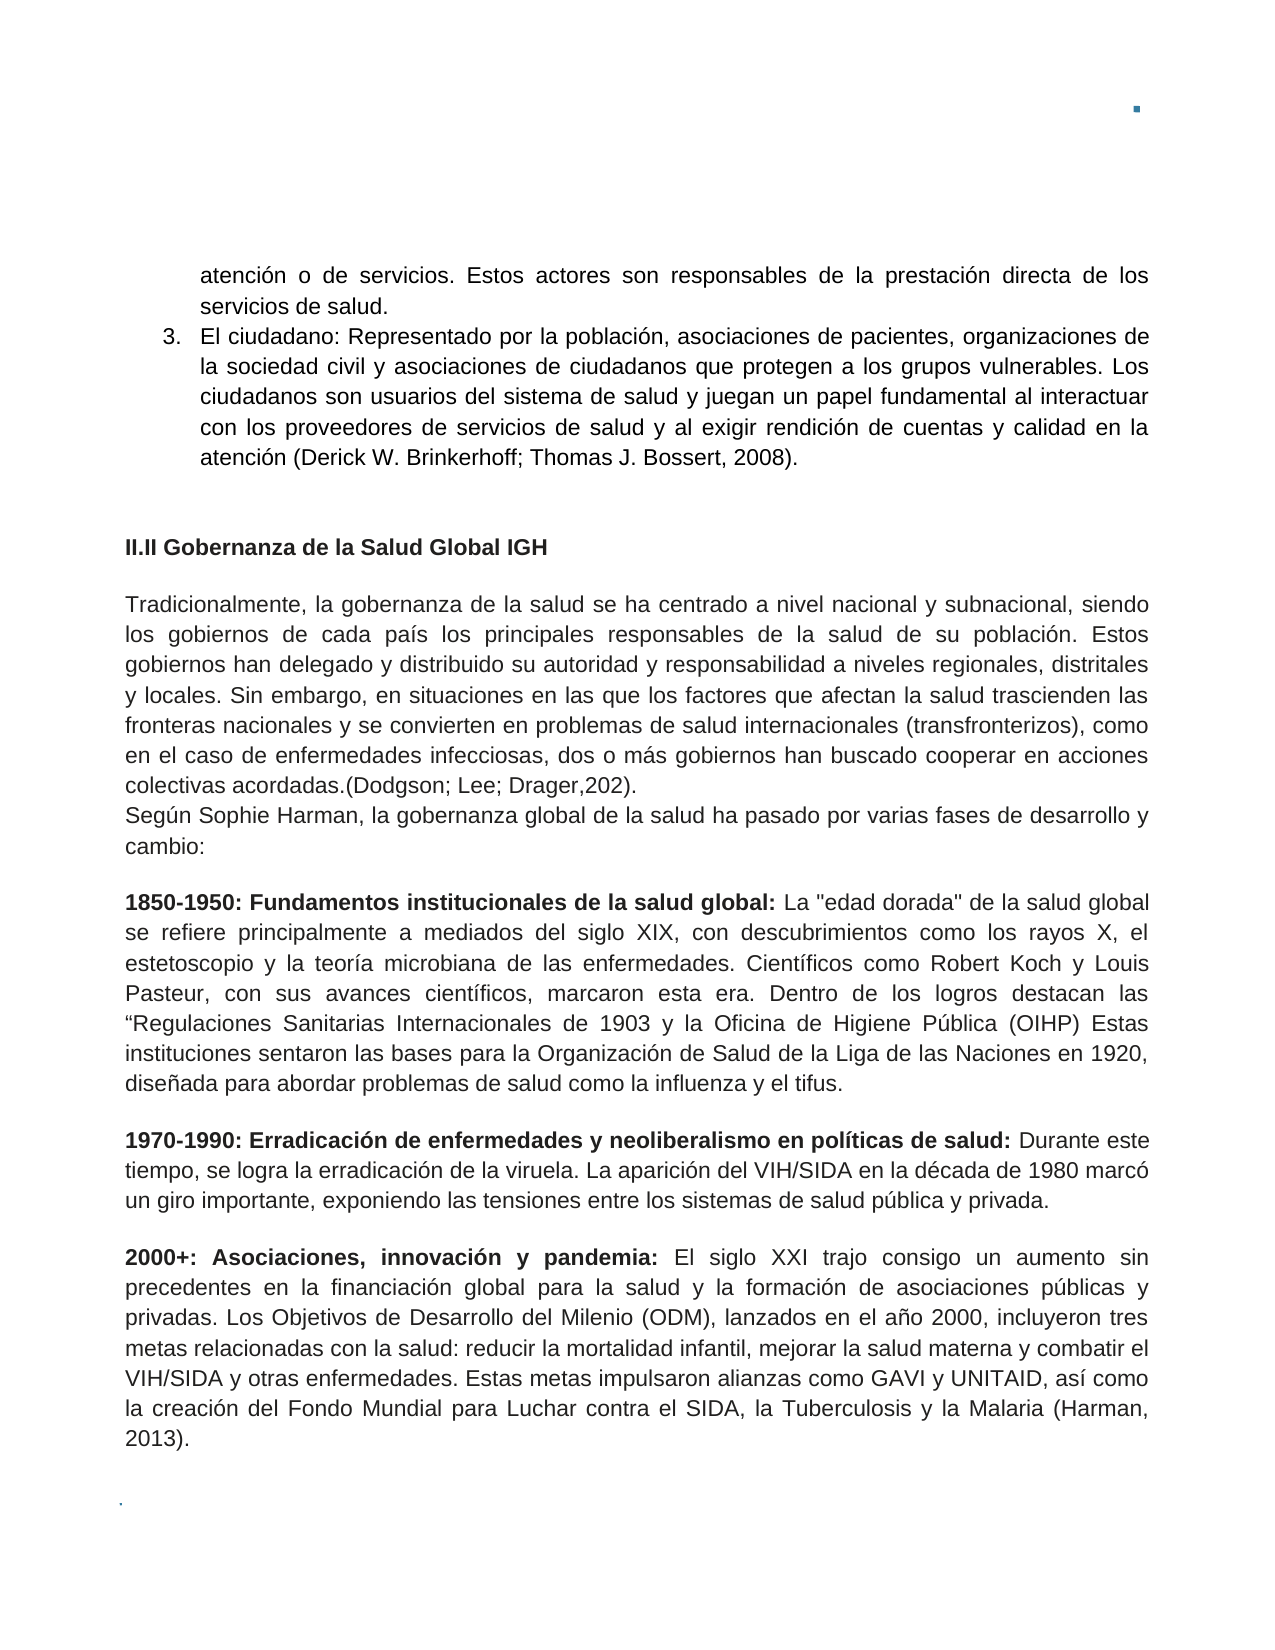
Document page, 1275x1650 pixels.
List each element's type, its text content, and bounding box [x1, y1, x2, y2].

text Según Sophie Harman, la gobernanza global de la salud ha pasado por varias fases de desarrollo y cambio: [125, 802, 1150, 859]
text 1970-1990: Erradicación de enfermedades y neoliberalismo en políticas de salud: Durante este tiempo, se logra la erradicación de la viruela. La aparición del VIH/SIDA en la década de 1980 marcó un giro importante, exponiendo las tensiones entre los sistemas de salud pública y privada. [125, 1127, 1150, 1214]
text Tradicionalmente, la gobernanza de la salud se ha centrado a nivel nacional y subnacional, siendo los gobiernos de cada país los principales responsables de la salud de su población. Estos gobiernos han delegado y distribuido su autoridad y responsabilidad a niveles regionales, distritales y locales. Sin embargo, en situaciones en las que los factores que afectan la salud trascienden las fronteras nacionales y se convierten en problemas de salud internacionales (transfronterizos), como en el caso de enfermedades infecciosas, dos o más gobiernos han buscado cooperar en acciones colectivas acordadas.(Dodgson; Lee; Drager,202). [125, 591, 1150, 798]
text II.II Gobernanza de la Salud Global IGH [125, 534, 1150, 561]
list El ciudadano: Representado por la población, asociaciones de pacientes, organizaciones de la sociedad civil y asociaciones de ciudadanos que protegen a los grupos vulnerables. Los ciudadanos son usuarios del sistema de salud y juegan un papel fundamental al interactuar con los proveedores de servicios de salud y al exigir rendición de cuentas y calidad en la atención (Derick W. Brinkerhoff; Thomas J. Bossert, 2008). [162, 323, 1150, 470]
text 2000+: Asociaciones, innovación y pandemia: El siglo XXI trajo consigo un aumento sin precedentes en la financiación global para la salud y la formación de asociaciones públicas y privadas. Los Objetivos de Desarrollo del Milenio (ODM), lanzados en el año 2000, incluyeron tres metas relacionadas con la salud: reducir la mortalidad infantil, mejorar la salud materna y combatir el VIH/SIDA y otras enfermedades. Estas metas impulsaron alianzas como GAVI y UNITAID, así como la creación del Fondo Mundial para Luchar contra el SIDA, la Tuberculosis y la Malaria (Harman, 2013). [125, 1244, 1150, 1452]
text 1850-1950: Fundamentos institucionales de la salud global: La "edad dorada" de la salud global se refiere principalmente a mediados del siglo XIX, con descubrimientos como los rayos X, el estetoscopio y la teoría microbiana de las enfermedades. Científicos como Robert Koch y Louis Pasteur, con sus avances científicos, marcaron esta era. Dentro de los logros destacan las “Regulaciones Sanitarias Internacionales de 1903 y la Oficina de Higiene Pública (OIHP) Estas instituciones sentaron las bases para la Organización de Salud de la Liga de las Naciones en 1920, diseñada para abordar problemas de salud como la influenza y el tifus. [125, 889, 1150, 1097]
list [162, 262, 1150, 319]
